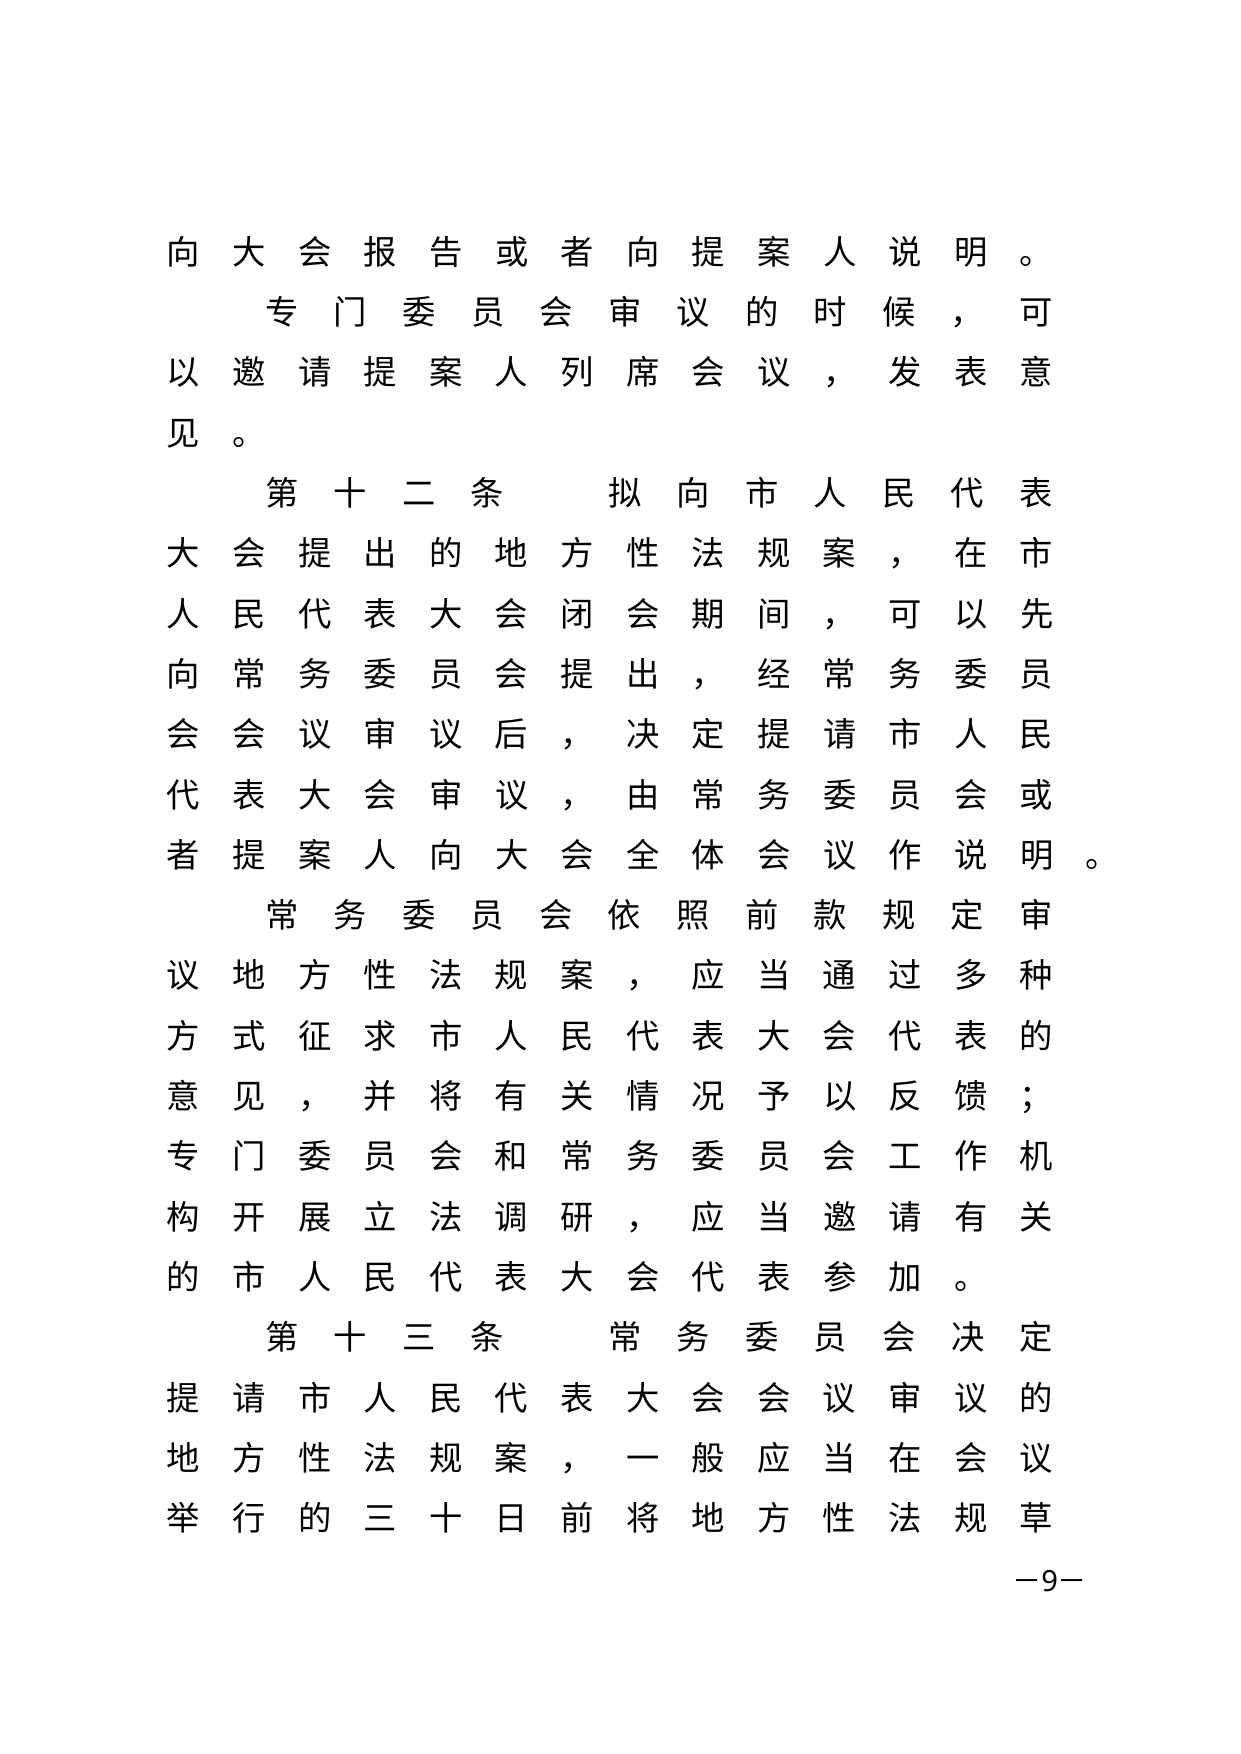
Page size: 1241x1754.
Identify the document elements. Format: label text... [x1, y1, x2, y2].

text 专门委员会审议的时候，可以邀请提案人列席会议，发表意见。 [167, 280, 1085, 461]
text 常务委员会依照前款规定审议地方性法规案，应当通过多种方式征求市人民代表大会代表的意见，并将有关情况予以反馈；专门委员会和常务委员会工作机构开展立法调研，应当邀请有关的市人民代表大会代表参加。 [167, 883, 1085, 1305]
text 第十二条 拟向市人民代表大会提出的地方性法规案，在市人民代表大会闭会期间，可以先向常务委员会提出，经常务委员会会议审议后，决定提请市人民代表大会审议，由常务委员会或者提案人向大会全体会议作说明。 [167, 461, 1085, 883]
text 第十三条 常务委员会决定提请市人民代表大会会议审议的地方性法规案，一般应当在会议举行的三十日前将地方性法规草案发给代表，并可以适时组织代表研读讨论，征求代表的意见。 [167, 1305, 1085, 1546]
text 第十一条 市人民代表大会代表十人以上联名，可以向市人民代表大会提出地方性法规案，由主席团决定是否列入会议议程，或者先交有关的专门委员会审议、提出是否列入会议议程的意见，再决定是否列入会议议程。主席团决定不列入会议议程的，应当向大会报告或者向提案人说明。 [167, 219, 1085, 280]
